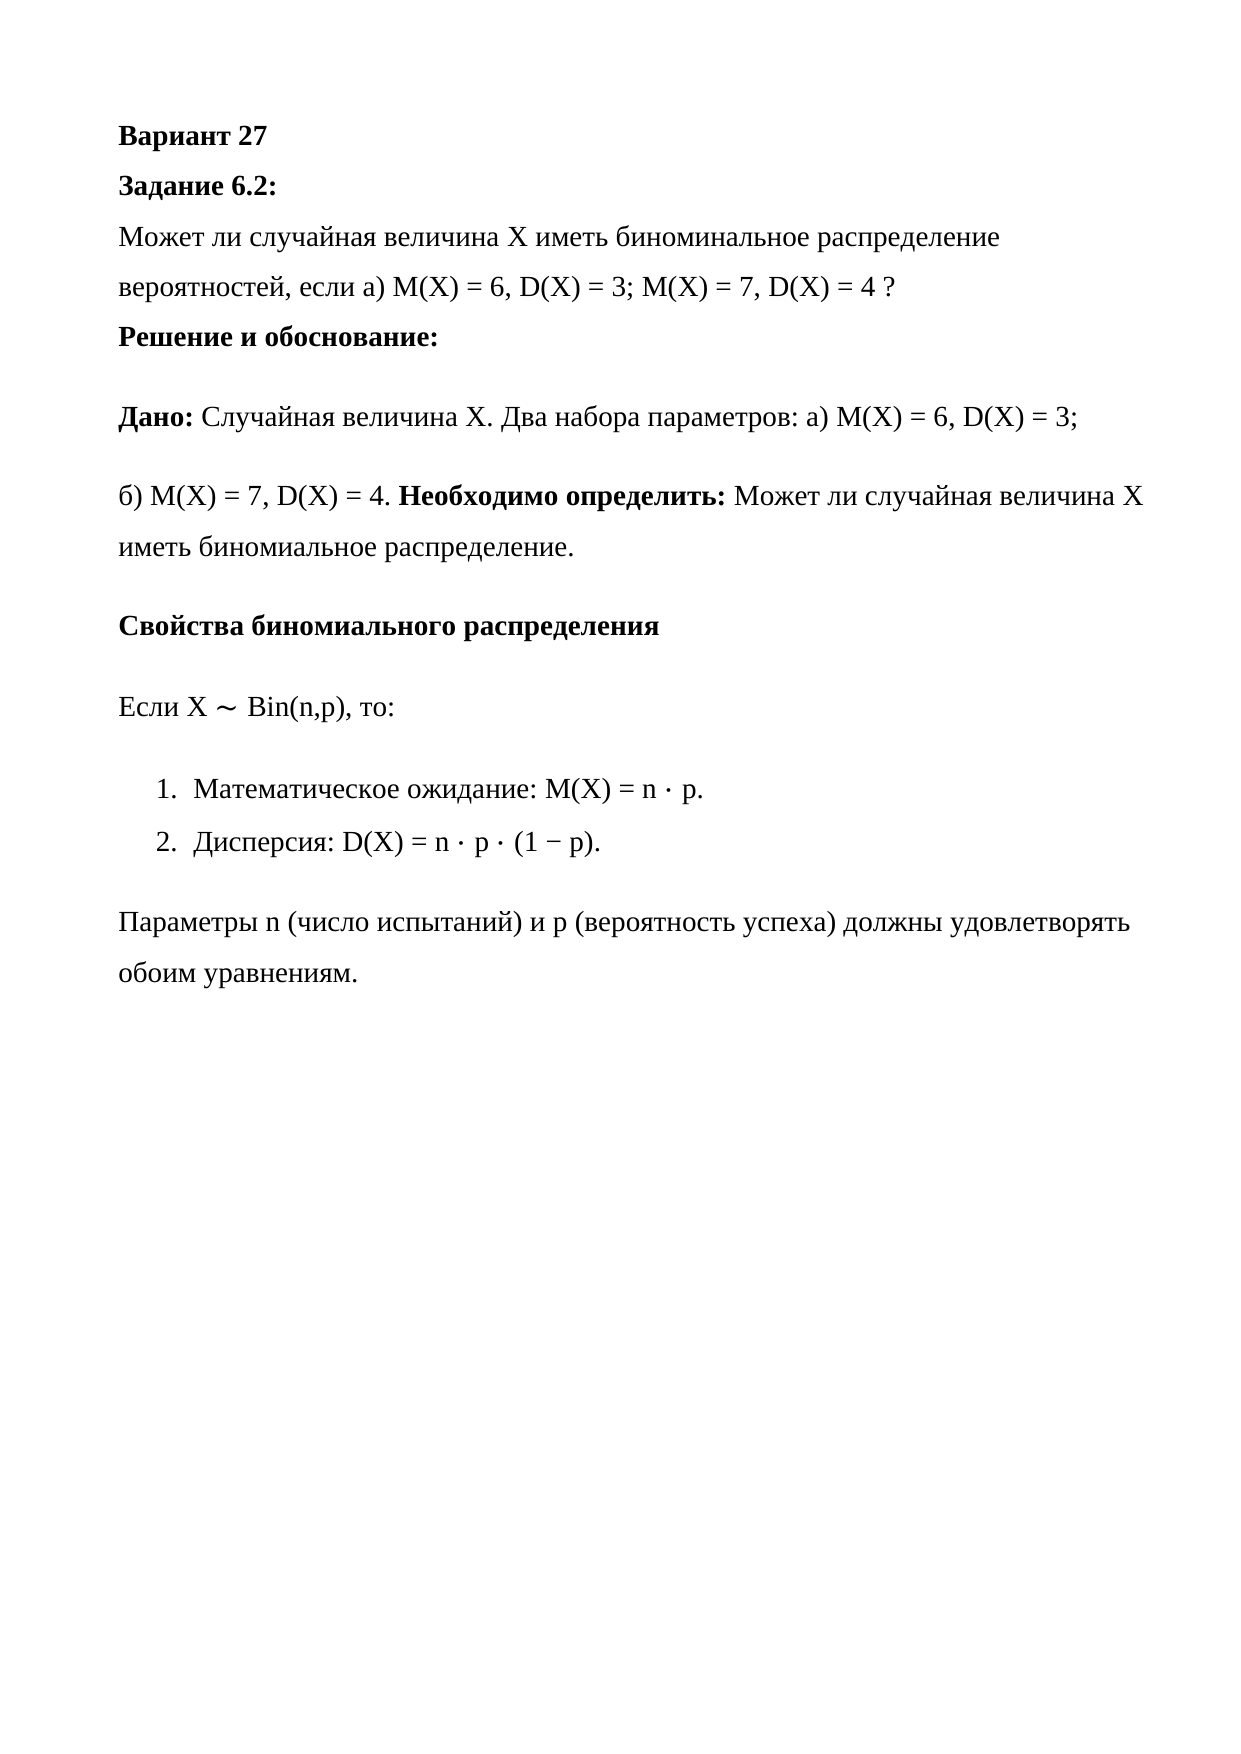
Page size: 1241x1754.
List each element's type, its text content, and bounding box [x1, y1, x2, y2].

list Математическое ожидание: M(X) = n ⋅ p. [156, 769, 1181, 805]
text Если X ∼ Bin(n,p), то: [118, 688, 1181, 723]
text Решение и обоснование: [118, 319, 1181, 353]
text б) M(X) = 7, D(X) = 4. Необходимо определить: Может ли случайная величина X иметь биномиальное распределение. [118, 478, 1181, 562]
text Параметры n (число испытаний) и p (вероятность успеха) должны удовлетворять обоим уравнениям. [118, 904, 1181, 988]
list Дисперсия: D(X) = n ⋅ p ⋅ (1 − p). [156, 822, 1181, 858]
text Вариант 27 [118, 118, 1181, 152]
text Задание 6.2: [118, 168, 1181, 202]
subtitle Свойства биномиального распределения [118, 608, 1181, 642]
text Может ли случайная величина X иметь биноминальное распределение вероятностей, если а) M(X) = 6, D(X) = 3; M(X) = 7, D(X) = 4 ? [118, 219, 1181, 303]
text Дано: Случайная величина X. Два набора параметров: а) M(X) = 6, D(X) = 3; [118, 399, 1181, 432]
